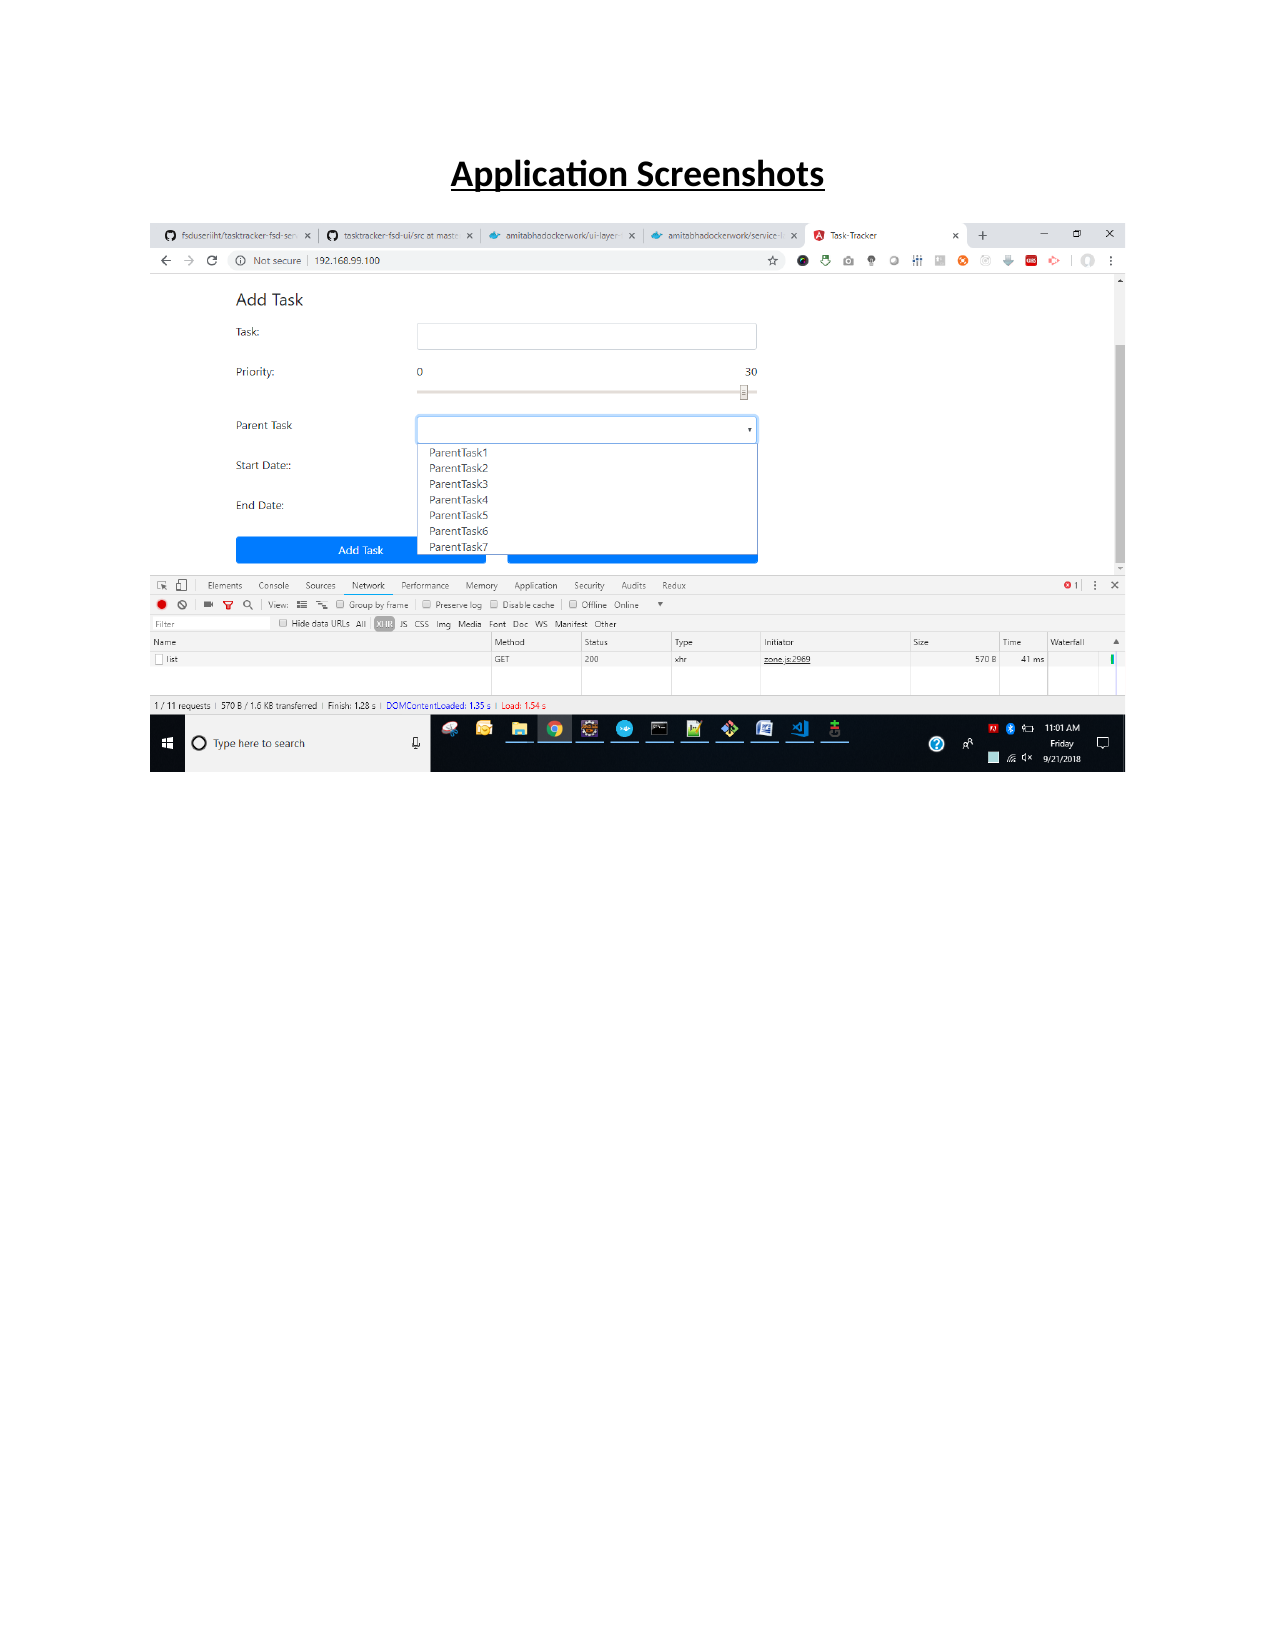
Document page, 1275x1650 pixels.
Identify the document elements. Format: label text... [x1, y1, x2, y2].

picture [150, 223, 1125, 772]
text Application Screenshots [150, 150, 1125, 196]
